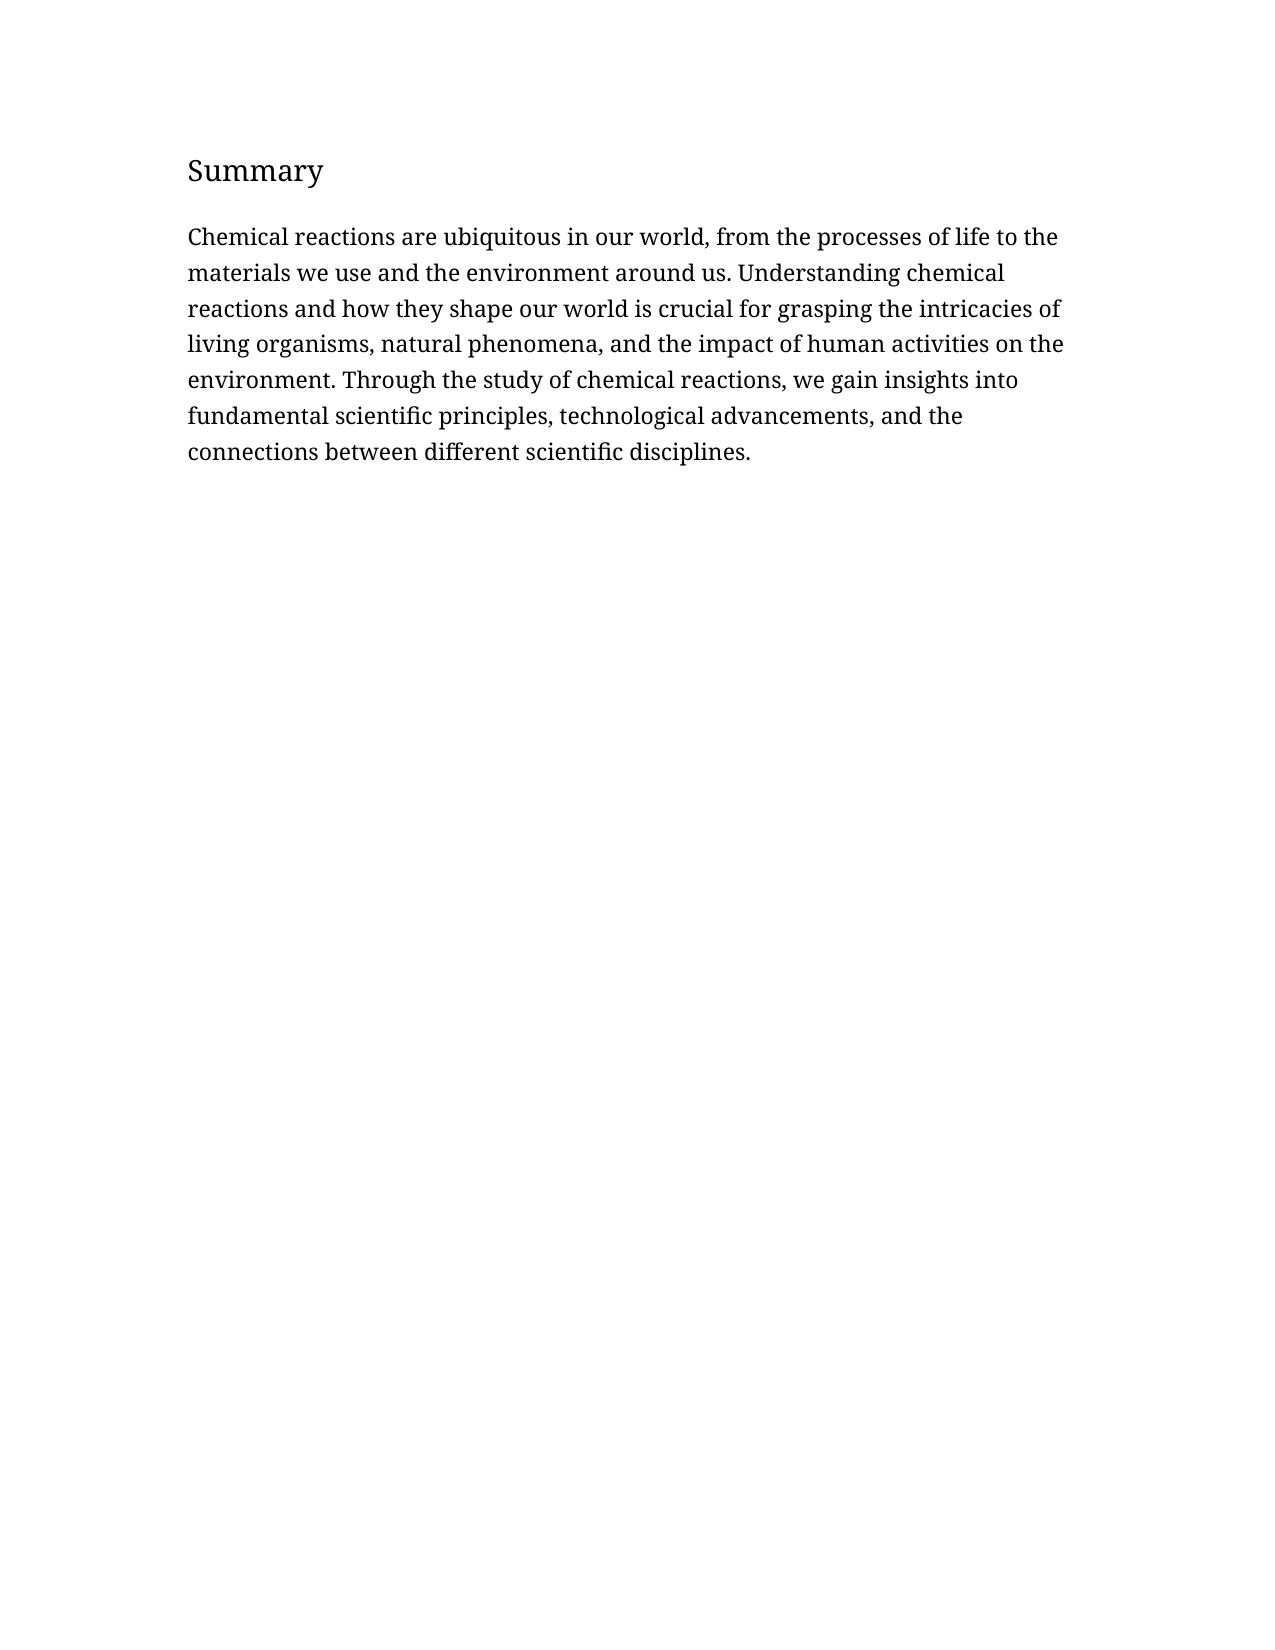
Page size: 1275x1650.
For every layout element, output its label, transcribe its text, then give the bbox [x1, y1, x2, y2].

text Summary [187, 150, 1087, 190]
text Chemical reactions are ubiquitous in our world, from the processes of life to the materials we use and the environment around us. Understanding chemical reactions and how they shape our world is crucial for grasping the intricacies of living organisms, natural phenomena, and the impact of human activities on the environment. Through the study of chemical reactions, we gain insights into fundamental scientific principles, technological advancements, and the connections between different scientific disciplines. [187, 221, 1087, 467]
